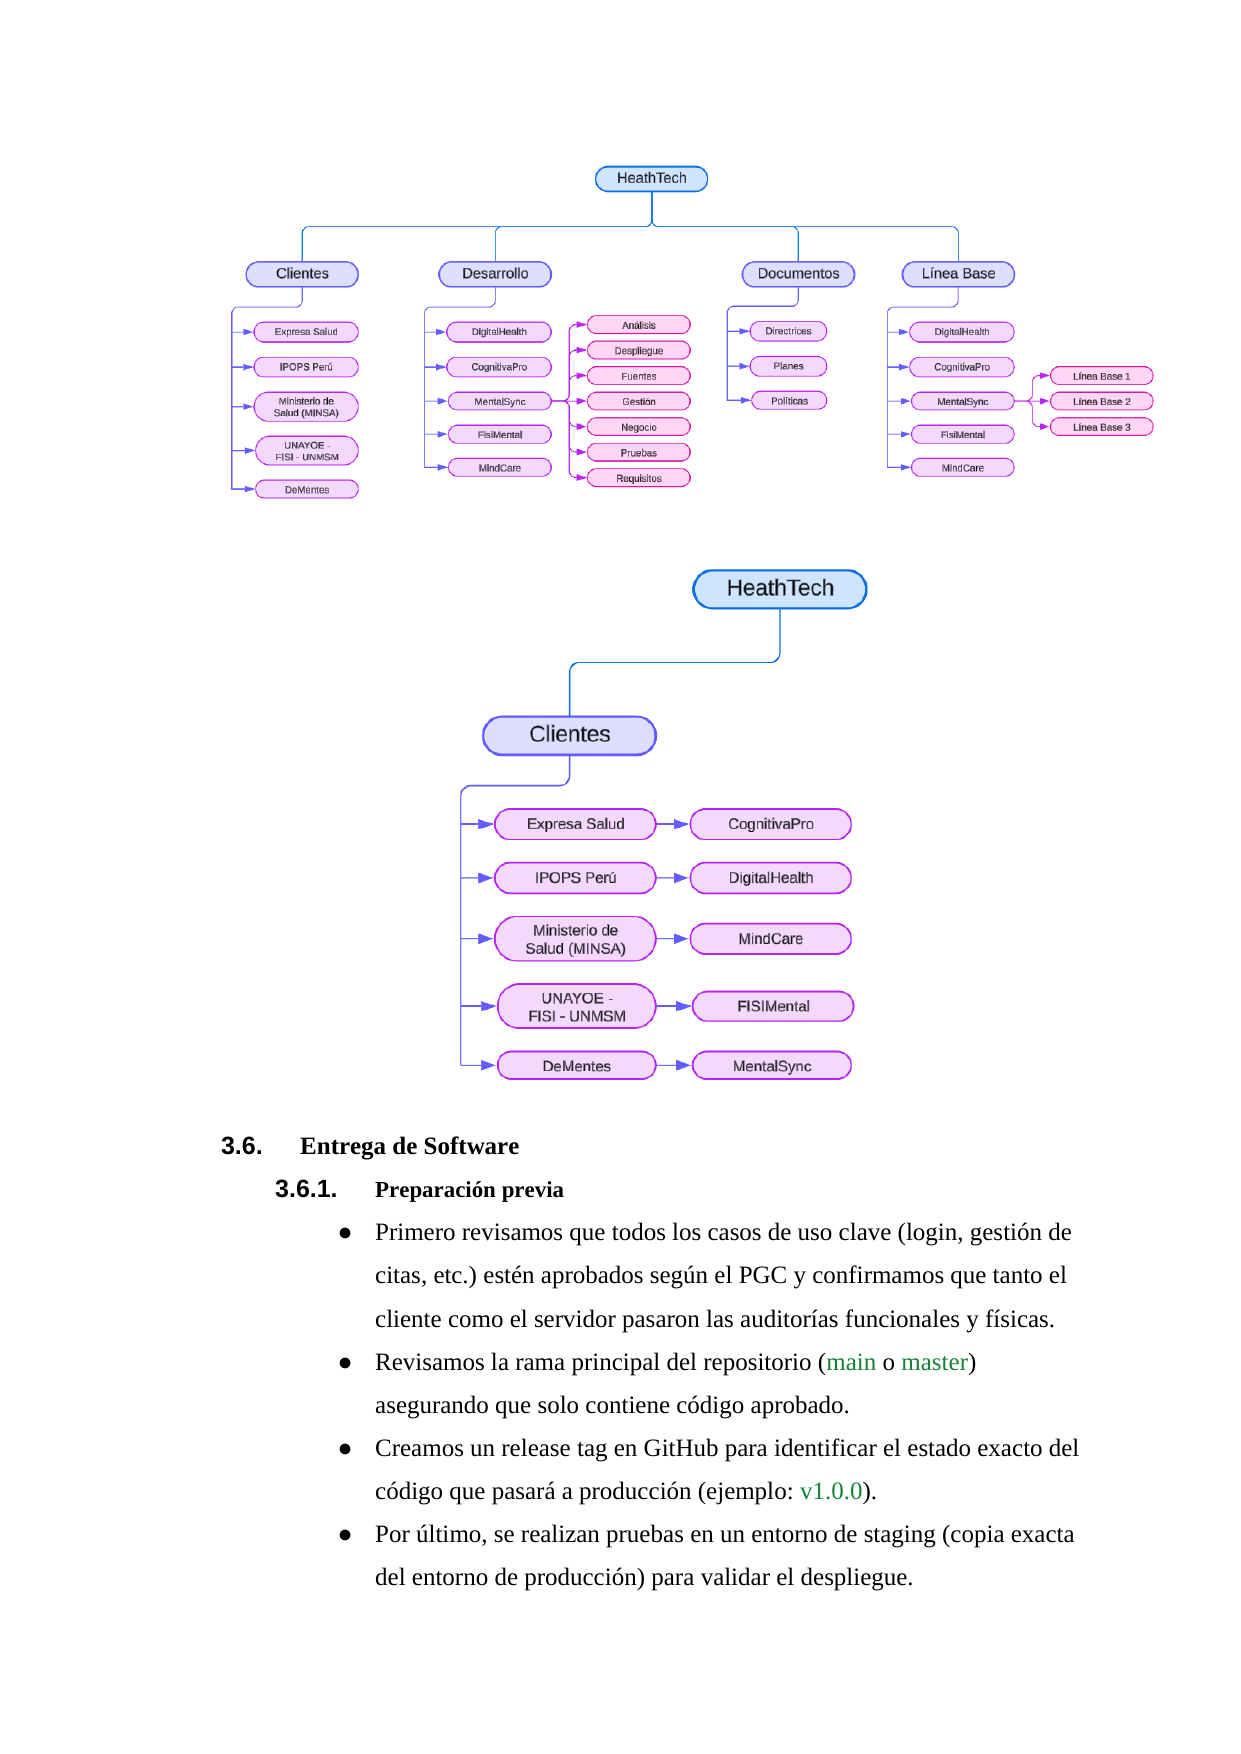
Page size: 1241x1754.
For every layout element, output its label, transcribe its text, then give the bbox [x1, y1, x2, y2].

list Revisamos la rama principal del repositorio (main o master) asegurando que solo contiene código aprobado. [337, 1347, 1090, 1419]
list Por último, se realizan pruebas en un entorno de staging (copia exacta del entorno de producción) para validar el despliegue. [337, 1519, 1090, 1591]
picture [450, 558, 917, 1093]
picture [225, 150, 1166, 521]
list Entrega de Software [262, 1131, 1090, 1160]
list Preparación previa [337, 1174, 1090, 1203]
list Creamos un release tag en GitHub para identificar el estado exacto del código que pasará a producción (ejemplo: v1.0.0). [337, 1433, 1090, 1505]
list Primero revisamos que todos los casos de uso clave (login, gestión de citas, etc.) estén aprobados según el PGC y confirmamos que tanto el cliente como el servidor pasaron las auditorías funcionales y físicas. [337, 1217, 1090, 1332]
